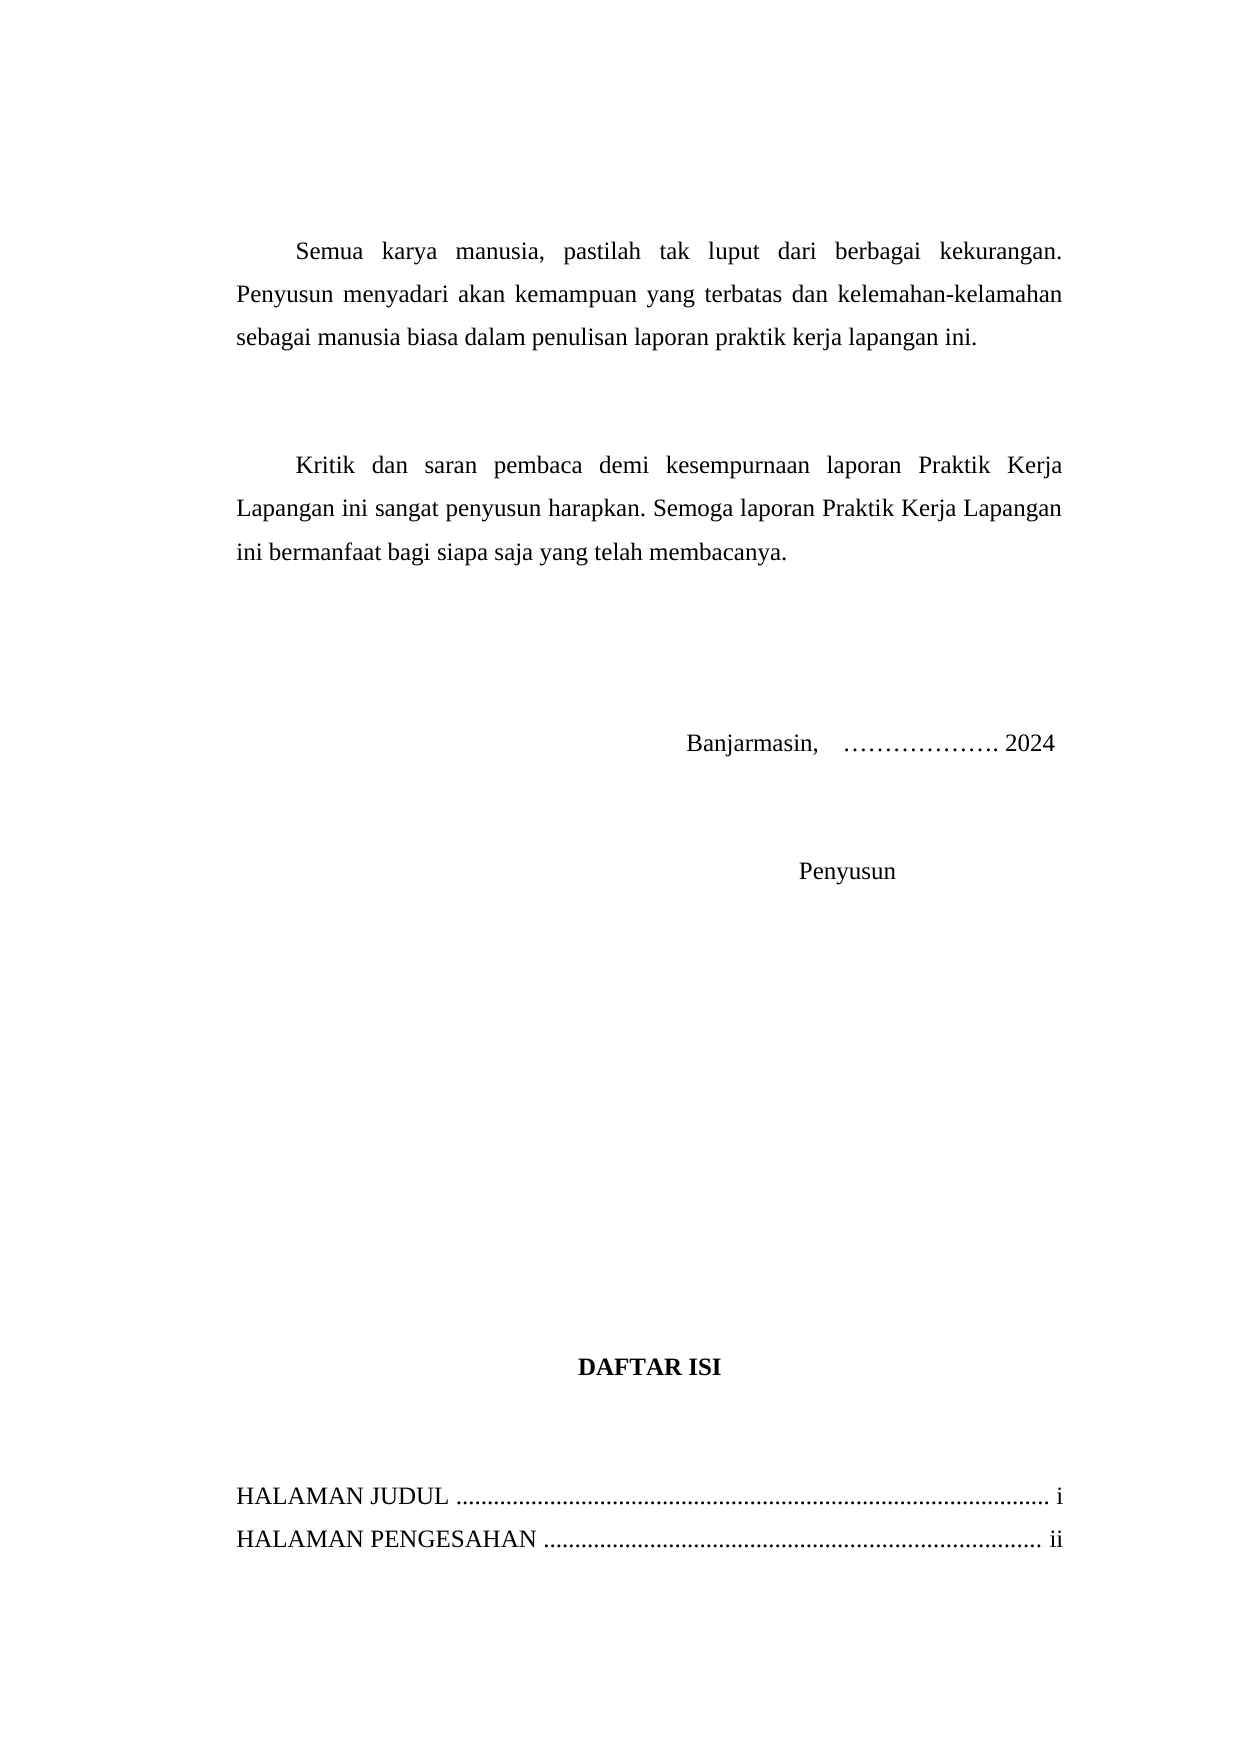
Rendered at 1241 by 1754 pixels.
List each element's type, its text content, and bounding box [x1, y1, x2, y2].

text HALAMAN JUDUL i [236, 1481, 1063, 1510]
text Kritik dan saran pembaca demi kesempurnaan laporan Praktik Kerja Lapangan ini sangat penyusun harapkan. Semoga laporan Praktik Kerja Lapangan ini bermanfaat bagi siapa saja yang telah membacanya. [236, 450, 1063, 565]
text Semua karya manusia, pastilah tak luput dari berbagai kekurangan. Penyusun menyadari akan kemampuan yang terbatas dan kelemahan-kelamahan sebagai manusia biasa dalam penulisan laporan praktik kerja lapangan ini. [236, 236, 1063, 351]
text Penyusun [236, 856, 1063, 885]
text DAFTAR ISI [236, 1352, 1063, 1380]
text Banjarmasin, ………………. 2024 [236, 728, 1063, 757]
text HALAMAN PENGESAHAN ii [236, 1524, 1063, 1553]
